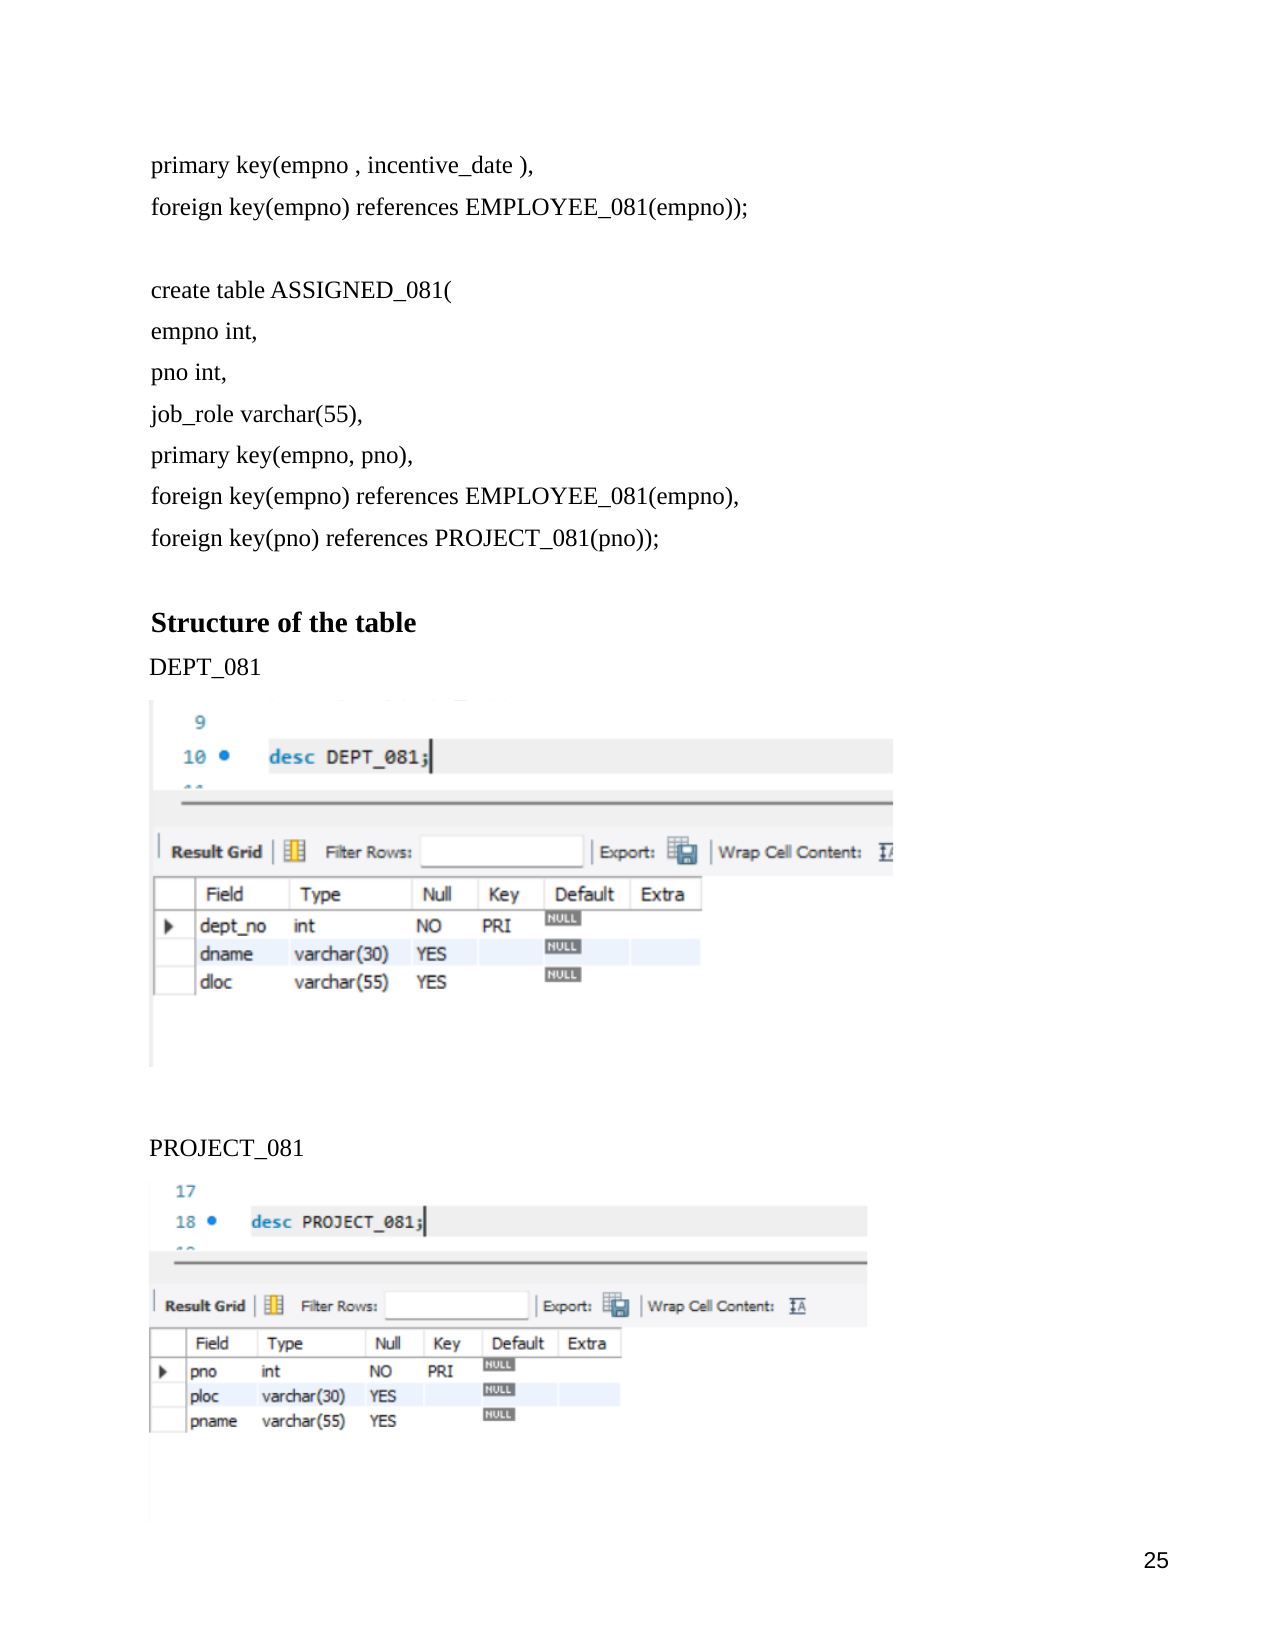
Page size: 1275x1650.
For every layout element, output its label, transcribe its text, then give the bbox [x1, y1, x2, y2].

subtitle create table ASSIGNED_081( [151, 275, 773, 303]
subtitle foreign key(empno) references EMPLOYEE_081(empno)); [151, 192, 773, 221]
subtitle primary key(empno, pno), [151, 440, 773, 469]
subtitle foreign key(empno) references EMPLOYEE_081(empno), [151, 481, 773, 510]
text DEPT_081 [149, 652, 1157, 681]
text PROJECT_081 [149, 1133, 1157, 1162]
subtitle foreign key(pno) references PROJECT_081(pno)); [151, 523, 1157, 552]
picture [148, 1181, 868, 1523]
subtitle job_role varchar(55), [151, 399, 773, 427]
subtitle primary key(empno , incentive_date ), [151, 151, 773, 179]
subtitle empno int, [151, 316, 773, 345]
picture [148, 700, 894, 1067]
subtitle Structure of the table [151, 606, 1157, 639]
subtitle pno int, [151, 357, 773, 386]
